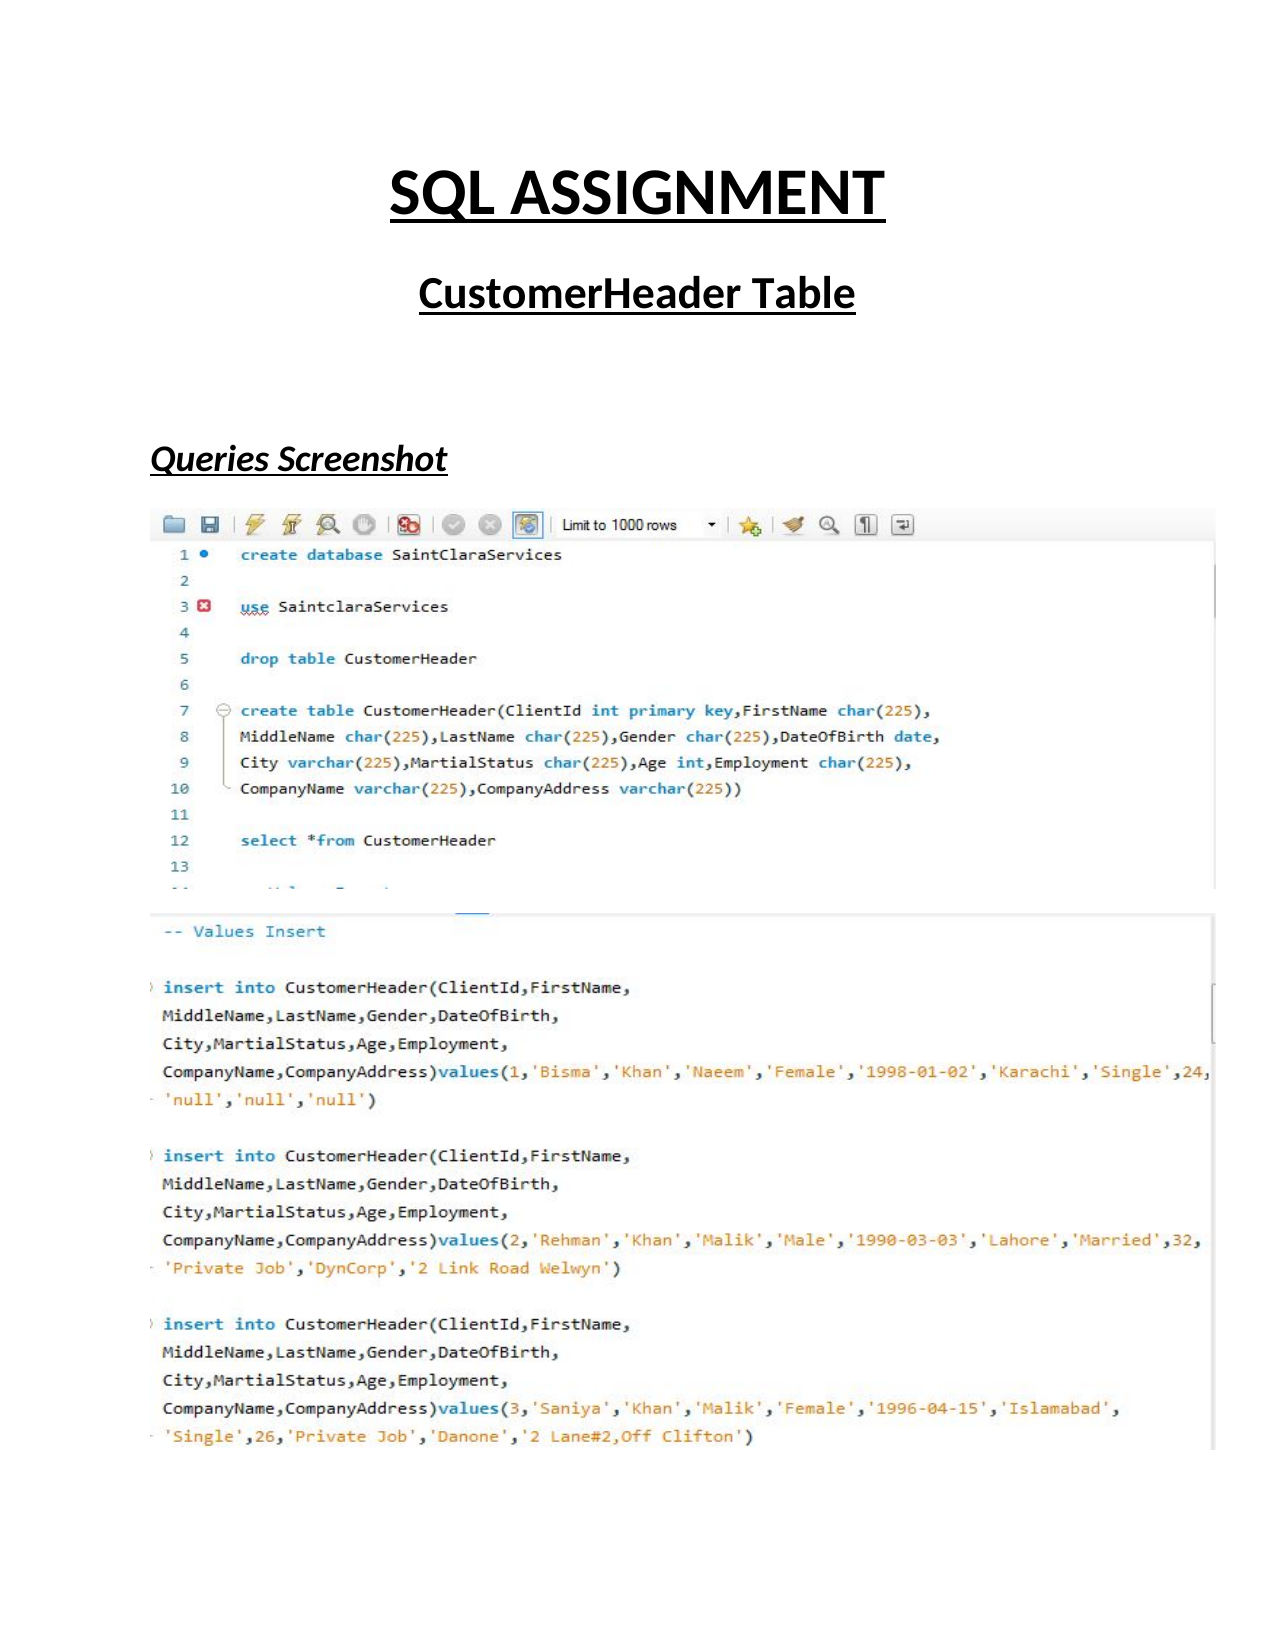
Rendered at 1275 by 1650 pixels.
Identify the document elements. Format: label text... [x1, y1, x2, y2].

text Queries Screenshot [150, 434, 1125, 480]
text CustomerHeader Table [150, 264, 1125, 320]
text SQL ASSIGNMENT [150, 150, 1125, 231]
picture [150, 508, 1216, 889]
picture [150, 913, 1216, 1450]
